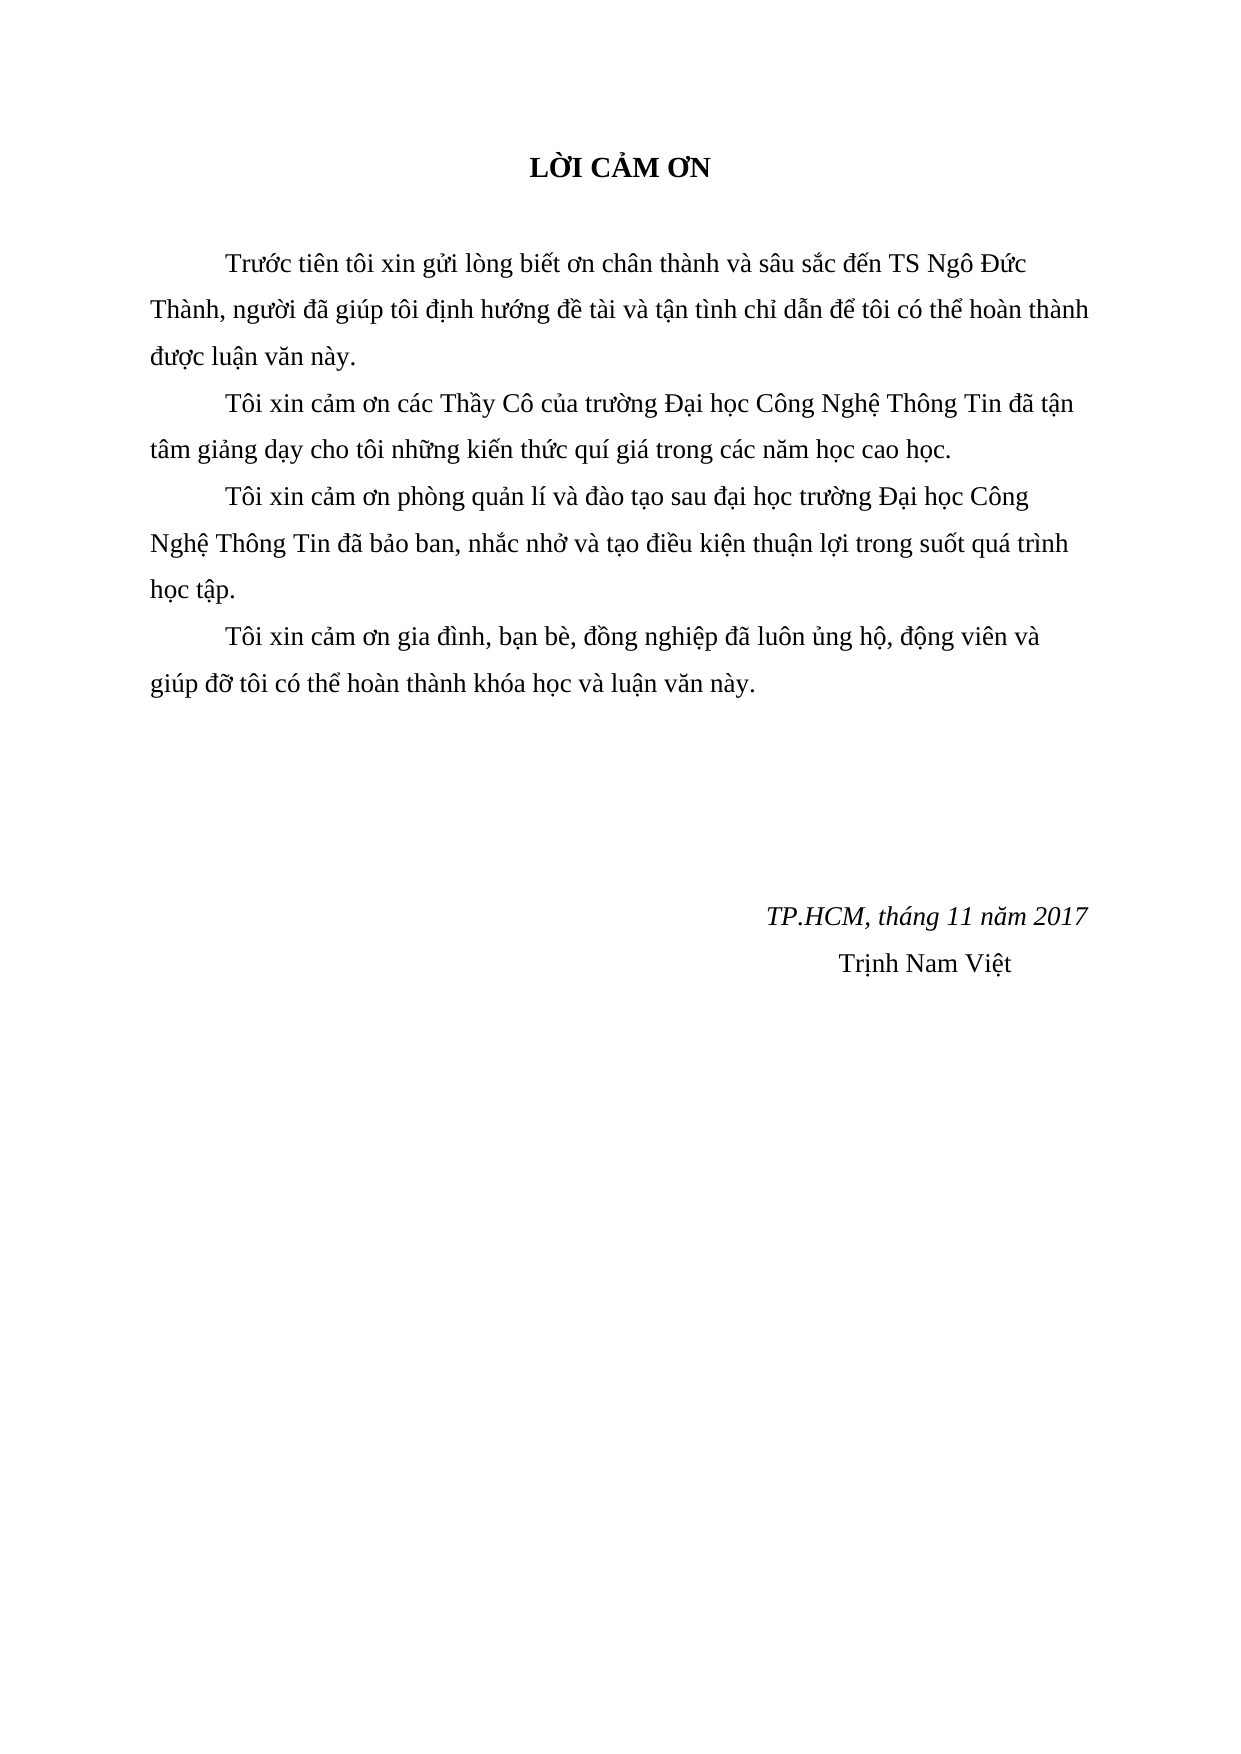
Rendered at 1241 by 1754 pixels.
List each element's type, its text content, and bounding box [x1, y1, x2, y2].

text Trước tiên tôi xin gửi lòng biết ơn chân thành và sâu sắc đến TS Ngô Đức Thành, người đã giúp tôi định hướng đề tài và tận tình chỉ dẫn để tôi có thể hoàn thành được luận văn này. [150, 247, 1090, 371]
text TP.HCM, tháng 11 năm 2017 [150, 900, 1090, 931]
text Trịnh Nam Việt [825, 947, 1090, 978]
text Tôi xin cảm ơn các Thầy Cô của trường Đại học Công Nghệ Thông Tin đã tận tâm giảng dạy cho tôi những kiến thức quí giá trong các năm học cao học. [150, 387, 1090, 465]
text Tôi xin cảm ơn gia đình, bạn bè, đồng nghiệp đã luôn ủng hộ, động viên và giúp đỡ tôi có thể hoàn thành khóa học và luận văn này. [150, 620, 1090, 698]
text LỜI CẢM ƠN [150, 150, 1090, 183]
text Tôi xin cảm ơn phòng quản lí và đào tạo sau đại học trường Đại học Công Nghệ Thông Tin đã bảo ban, nhắc nhở và tạo điều kiện thuận lợi trong suốt quá trình học tập. [150, 480, 1090, 605]
